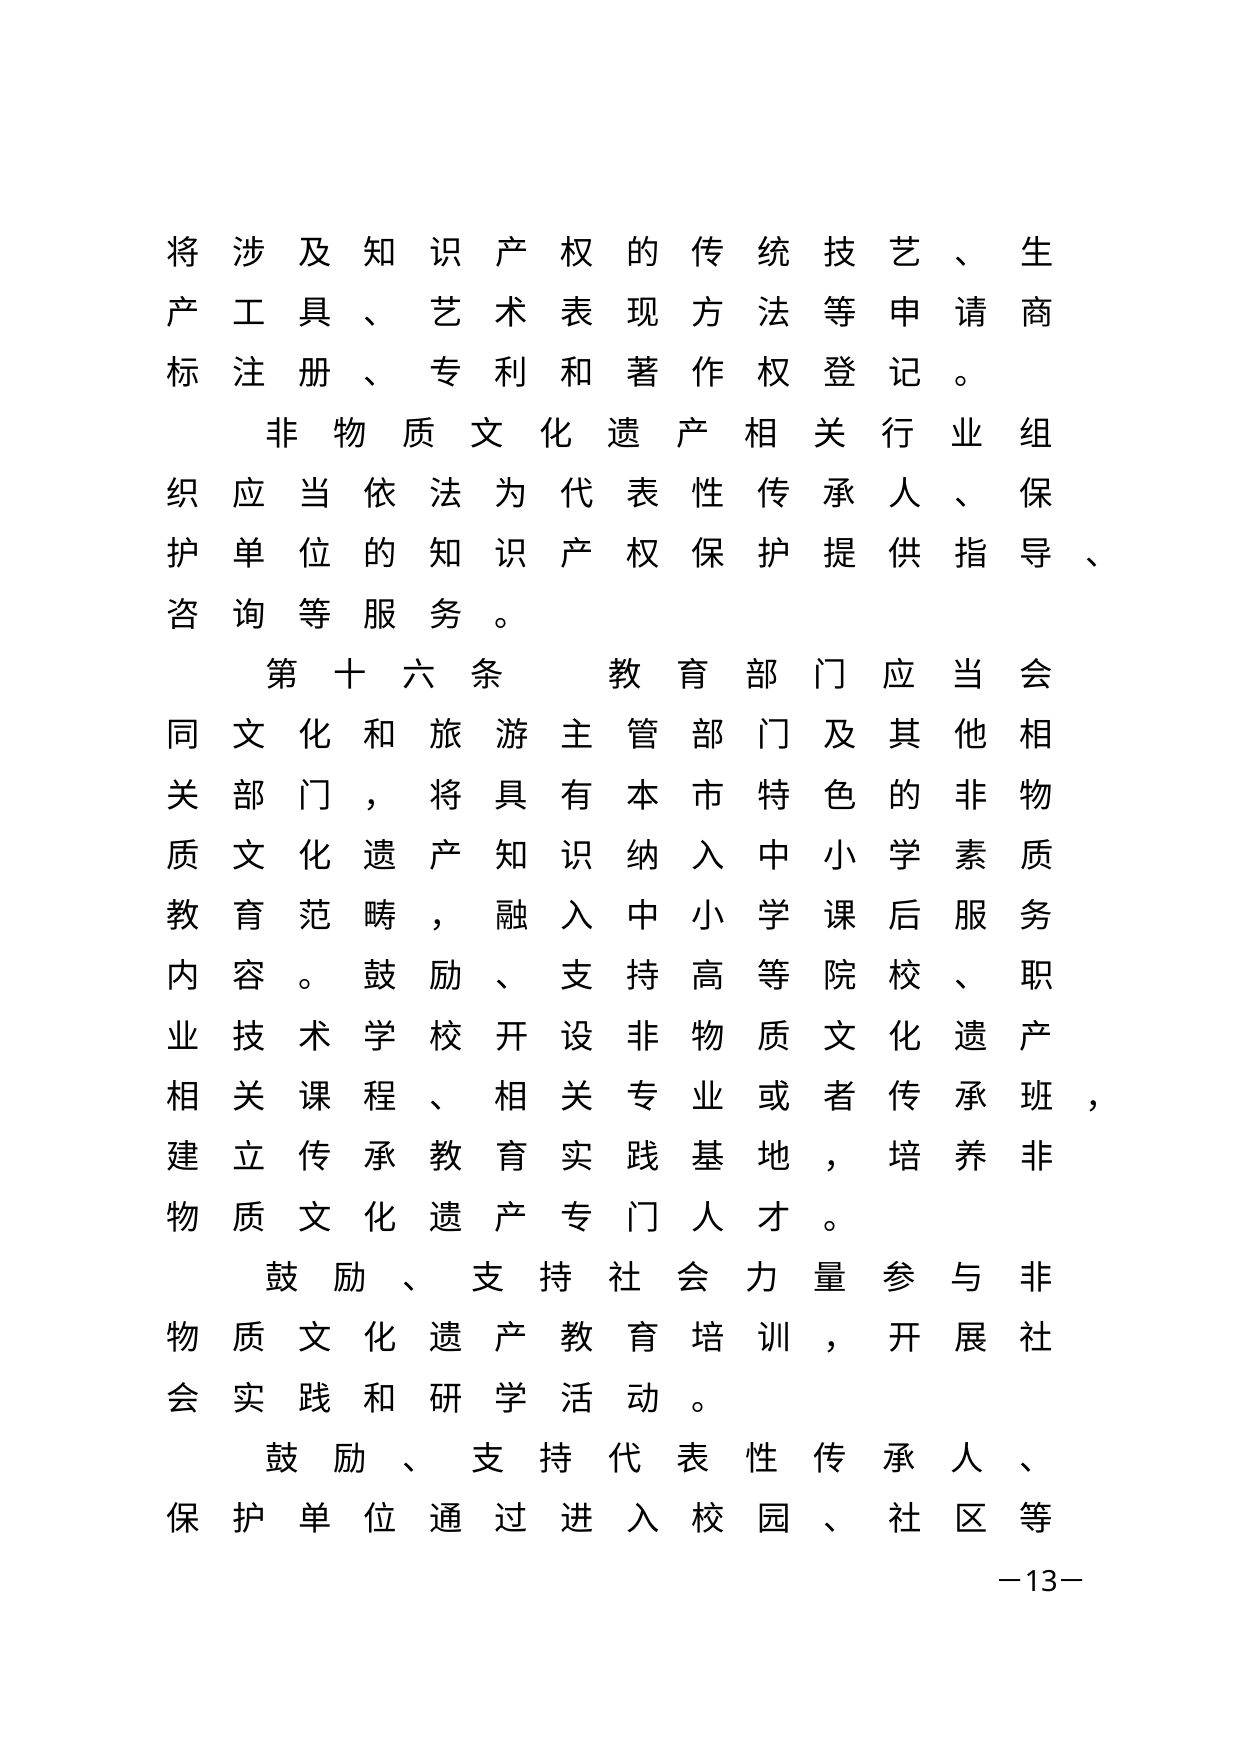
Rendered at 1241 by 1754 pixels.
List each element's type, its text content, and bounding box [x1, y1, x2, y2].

text 非物质文化遗产相关行业组织应当依法为代表性传承人、保护单位的知识产权保护提供指导、咨询等服务。 [167, 400, 1085, 642]
text 鼓励、支持社会力量参与非物质文化遗产教育培训，开展社会实践和研学活动。 [167, 1245, 1085, 1426]
text 鼓励、支持代表性传承人、保护单位通过进入校园、社区等形式，开展非物质文化遗产保护知识普及和传授技艺活动。 [167, 1426, 1085, 1546]
text 第十六条 教育部门应当会同文化和旅游主管部门及其他相关部门，将具有本市特色的非物质文化遗产知识纳入中小学素质教育范畴，融入中小学课后服务内容。鼓励、支持高等院校、职业技术学校开设非物质文化遗产相关课程、相关专业或者传承班，建立传承教育实践基地，培养非物质文化遗产专门人才。 [167, 642, 1085, 1245]
text 第十五条 市文化和旅游主管部门应当会同有关部门支持、指导代表性传承人、保护单位等，将涉及知识产权的传统技艺、生产工具、艺术表现方法等申请商标注册、专利和著作权登记。 [167, 219, 1085, 400]
